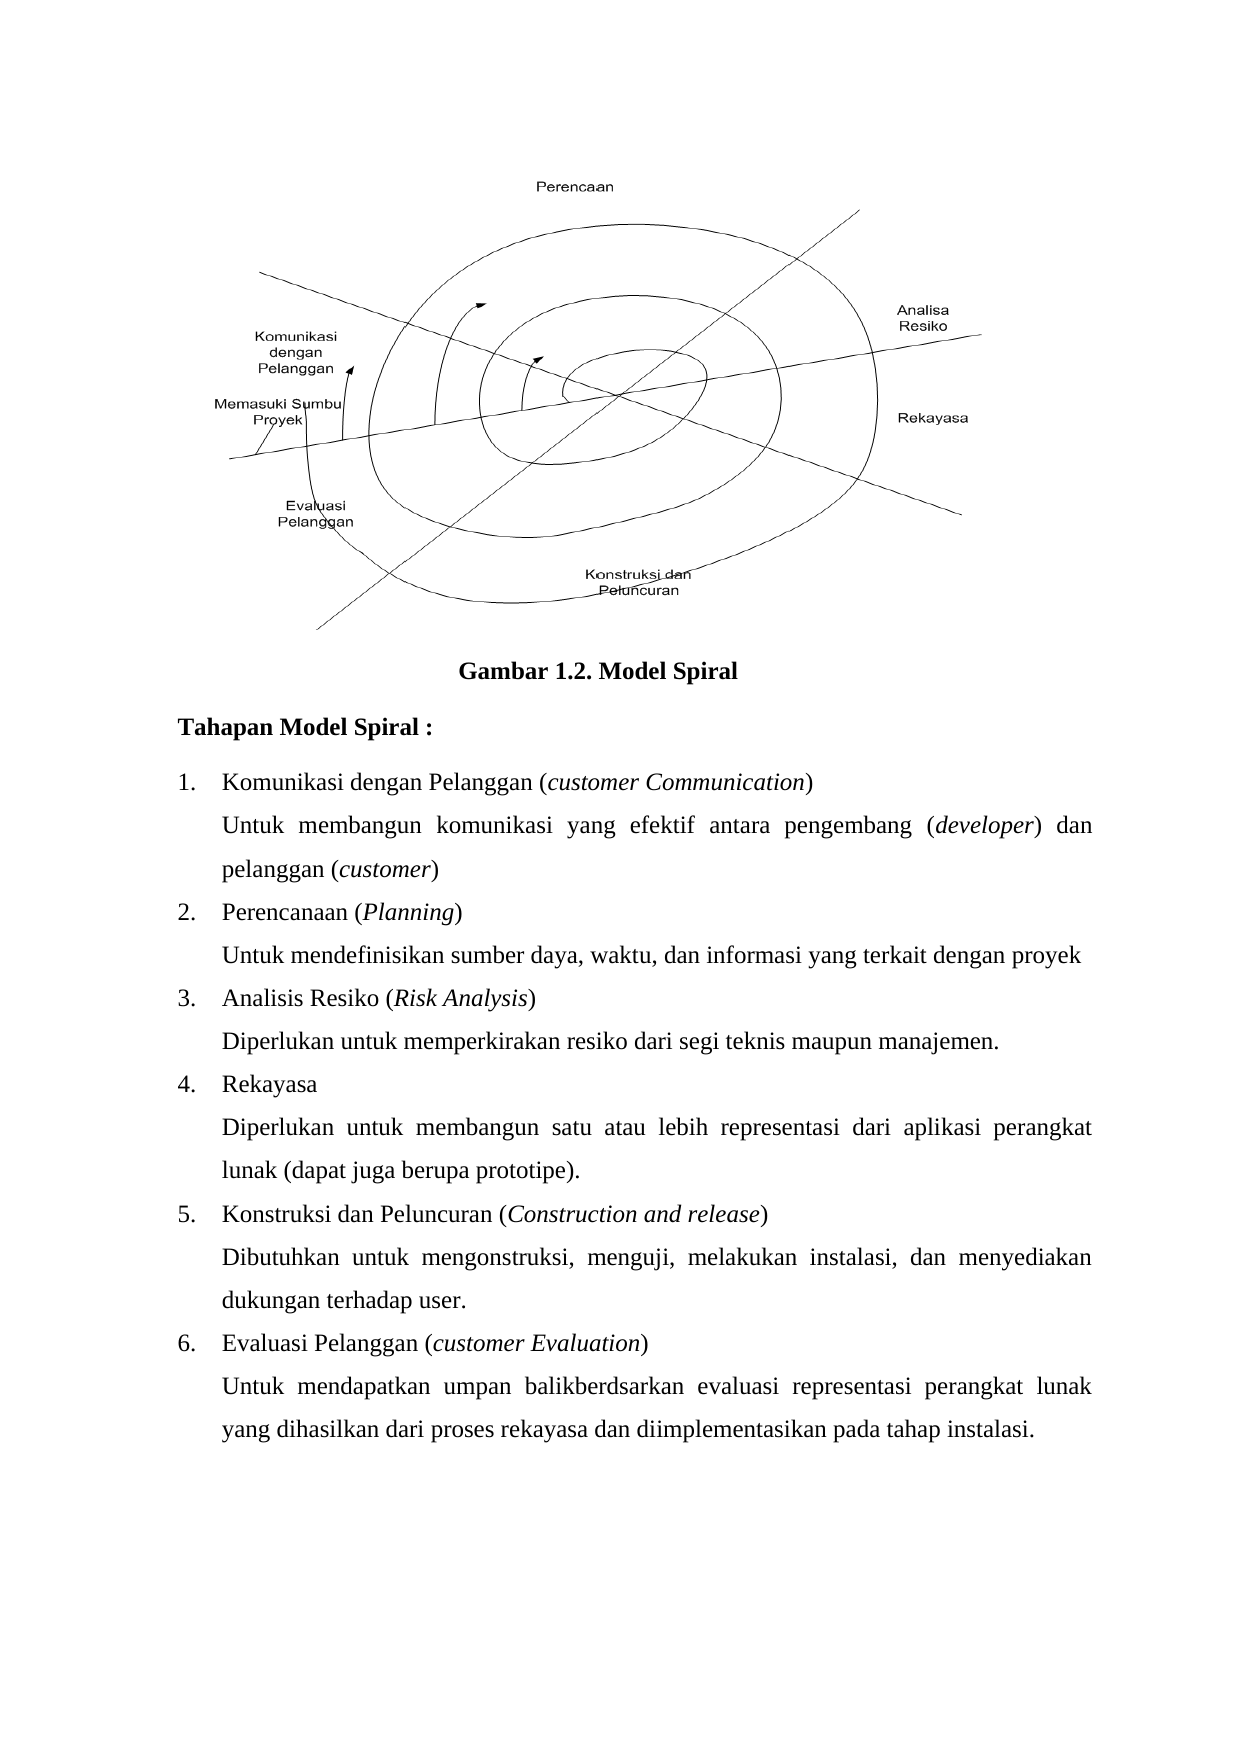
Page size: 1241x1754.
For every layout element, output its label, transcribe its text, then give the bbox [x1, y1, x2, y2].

picture [214, 177, 982, 630]
list Analisis Resiko (Risk Analysis) [177, 983, 1092, 1012]
list Untuk membangun komunikasi yang efektif antara pengembang (developer) dan pelanggan (customer) [177, 811, 1092, 882]
list Diperlukan untuk membangun satu atau lebih representasi dari aplikasi perangkat lunak (dapat juga berupa prototipe). [177, 1112, 1092, 1184]
list Diperlukan untuk memperkirakan resiko dari segi teknis maupun manajemen. [177, 1026, 1092, 1055]
text Tahapan Model Spiral : [177, 712, 1092, 741]
list Konstruksi dan Peluncuran (Construction and release) [177, 1199, 1092, 1227]
list Untuk mendefinisikan sumber daya, waktu, dan informasi yang terkait dengan proyek [177, 940, 1092, 969]
list Evaluasi Pelanggan (customer Evaluation) [177, 1328, 1092, 1357]
list Untuk mendapatkan umpan balikberdsarkan evaluasi representasi perangkat lunak yang dihasilkan dari proses rekayasa dan diimplementasikan pada tahap instalasi. [177, 1371, 1092, 1443]
list Dibutuhkan untuk mengonstruksi, menguji, melakukan instalasi, dan menyediakan dukungan terhadap user. [177, 1242, 1092, 1314]
text Gambar 1.2. Model Spiral [103, 656, 1092, 685]
list Rekayasa [177, 1069, 1092, 1098]
list Komunikasi dengan Pelanggan (customer Communication) [177, 767, 1092, 796]
list Perencanaan (Planning) [177, 897, 1092, 926]
